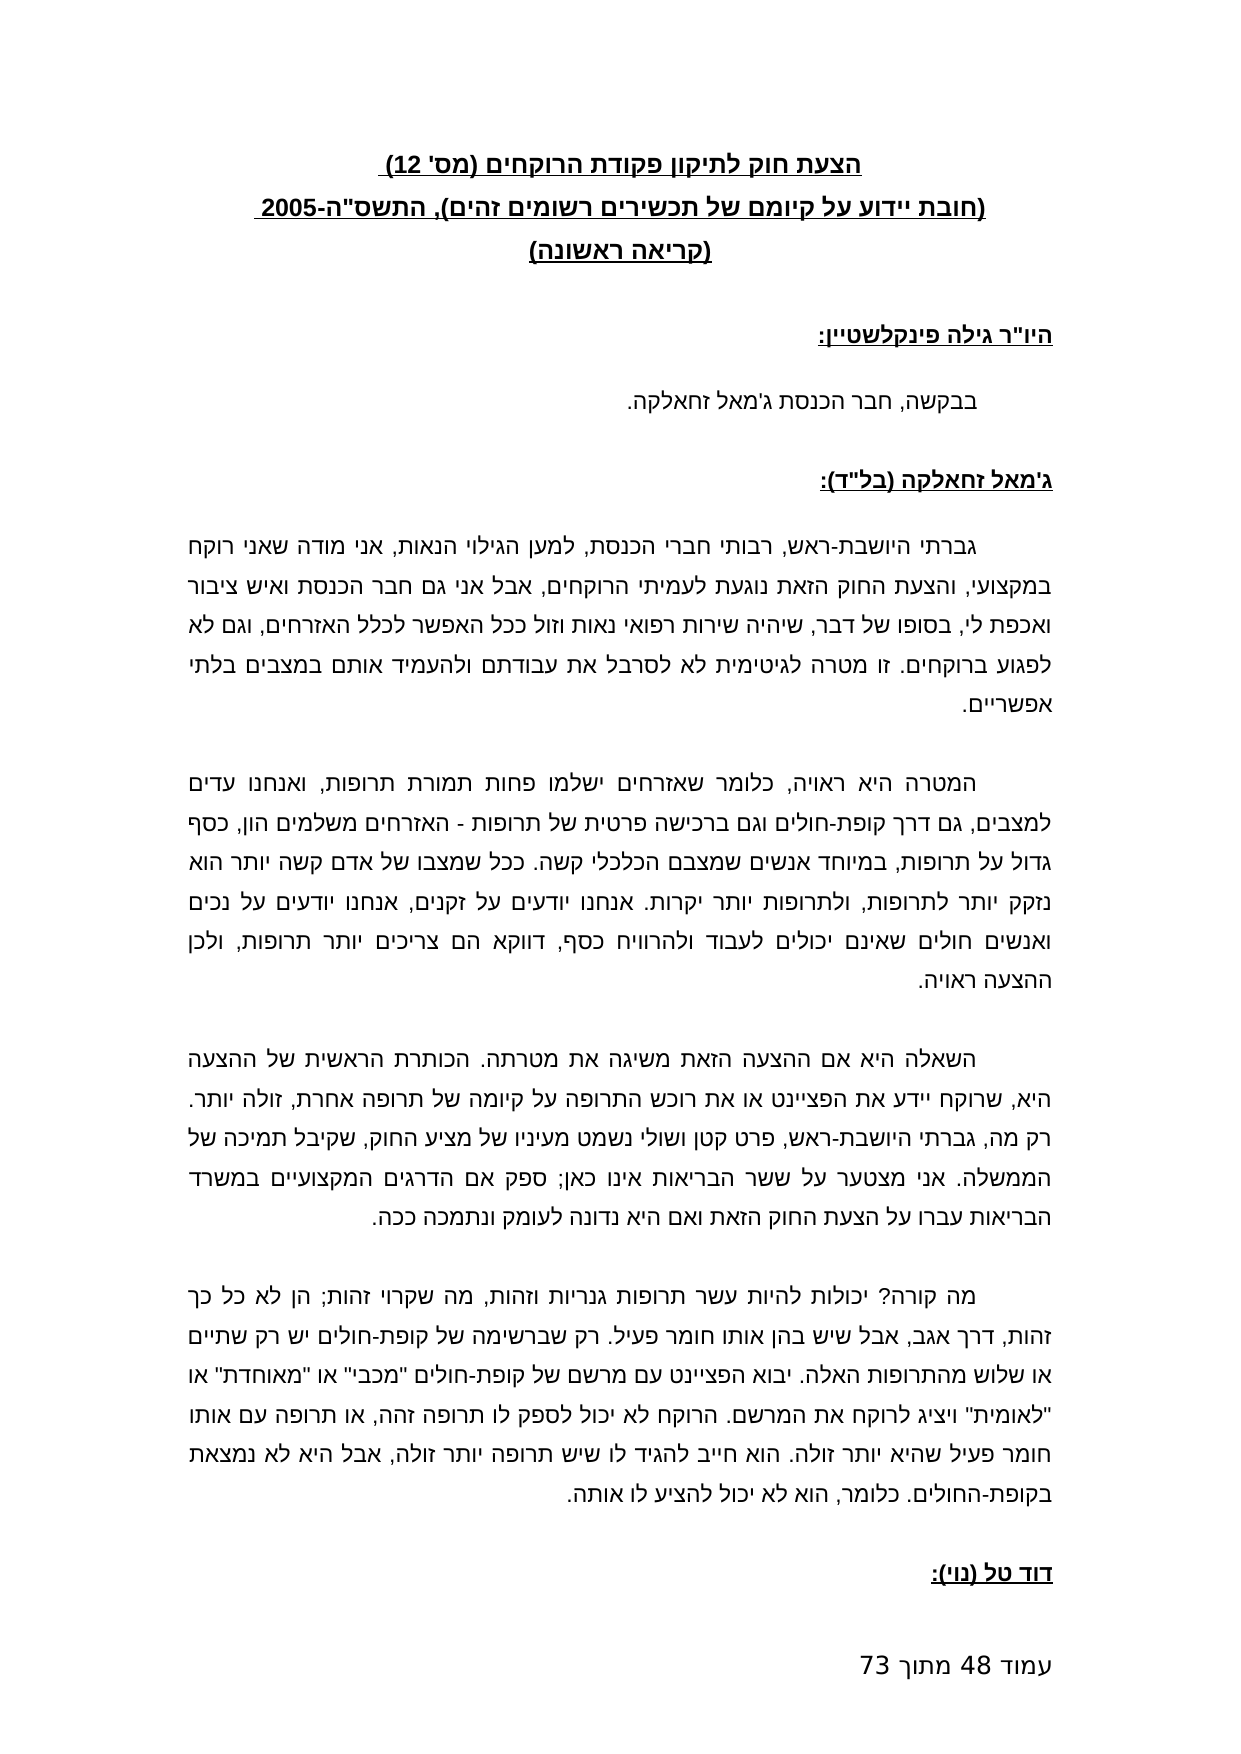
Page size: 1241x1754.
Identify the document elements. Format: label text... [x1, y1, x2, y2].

text גברתי היושבת-ראש, רבותי חברי הכנסת, למען הגילוי הנאות, אני מודה שאני רוקח במקצועי, והצעת החוק הזאת נוגעת לעמיתי הרוקחים, אבל אני גם חבר הכנסת ואיש ציבור ואכפת לי, בסופו של דבר, שיהיה שירות רפואי נאות וזול ככל האפשר לכלל האזרחים, וגם לא לפגוע ברוקחים. זו מטרה לגיטימית לא לסרבל את עבודתם ולהעמיד אותם במצבים בלתי אפשריים. [187, 533, 1053, 717]
text השאלה היא אם ההצעה הזאת משיגה את מטרתה. הכותרת הראשית של ההצעה היא, שרוקח יידע את הפציינט או את רוכש התרופה על קיומה של תרופה אחרת, זולה יותר. רק מה, גברתי היושבת-ראש, פרט קטן ושולי נשמט מעיניו של מציע החוק, שקיבל תמיכה של הממשלה. אני מצטער על ששר הבריאות אינו כאן; ספק אם הדרגים המקצועיים במשרד הבריאות עברו על הצעת החוק הזאת ואם היא נדונה לעומק ונתמכה ככה. [187, 1046, 1053, 1231]
text היו"ר גילה פינקלשטיין: [187, 322, 1053, 349]
text מה קורה? יכולות להיות עשר תרופות גנריות וזהות, מה שקרוי זהות; הן לא כל כך זהות, דרך אגב, אבל שיש בהן אותו חומר פעיל. רק שברשימה של קופת-חולים יש רק שתיים או שלוש מהתרופות האלה. יבוא הפציינט עם מרשם של קופת-חולים "מכבי" או "מאוחדת" או "לאומית" ויציג לרוקח את המרשם. הרוקח לא יכול לספק לו תרופה זהה, או תרופה עם אותו חומר פעיל שהיא יותר זולה. הוא חייב להגיד לו שיש תרופה יותר זולה, אבל היא לא נמצאת בקופת-החולים. כלומר, הוא לא יכול להציע לו אותה. [187, 1283, 1053, 1507]
text (קריאה ראשונה) [187, 236, 1053, 265]
text דוד טל (נוי): [187, 1559, 1053, 1586]
text המטרה היא ראויה, כלומר שאזרחים ישלמו פחות תמורת תרופות, ואנחנו עדים למצבים, גם דרך קופת-חולים וגם ברכישה פרטית של תרופות - האזרחים משלמים הון, כסף גדול על תרופות, במיוחד אנשים שמצבם הכלכלי קשה. ככל שמצבו של אדם קשה יותר הוא נזקק יותר לתרופות, ולתרופות יותר יקרות. אנחנו יודעים על זקנים, אנחנו יודעים על נכים ואנשים חולים שאינם יכולים לעבוד ולהרוויח כסף, דווקא הם צריכים יותר תרופות, ולכן ההצעה ראויה. [187, 770, 1053, 994]
text הצעת חוק לתיקון פקודת הרוקחים (מס' 12) (חובת יידוע על קיומם של תכשירים רשומים זהים), התשס"ה-2005 [187, 150, 1053, 222]
text בבקשה, חבר הכנסת ג'מאל זחאלקה. [187, 388, 1053, 415]
text ג'מאל זחאלקה (בל"ד): [187, 467, 1053, 494]
